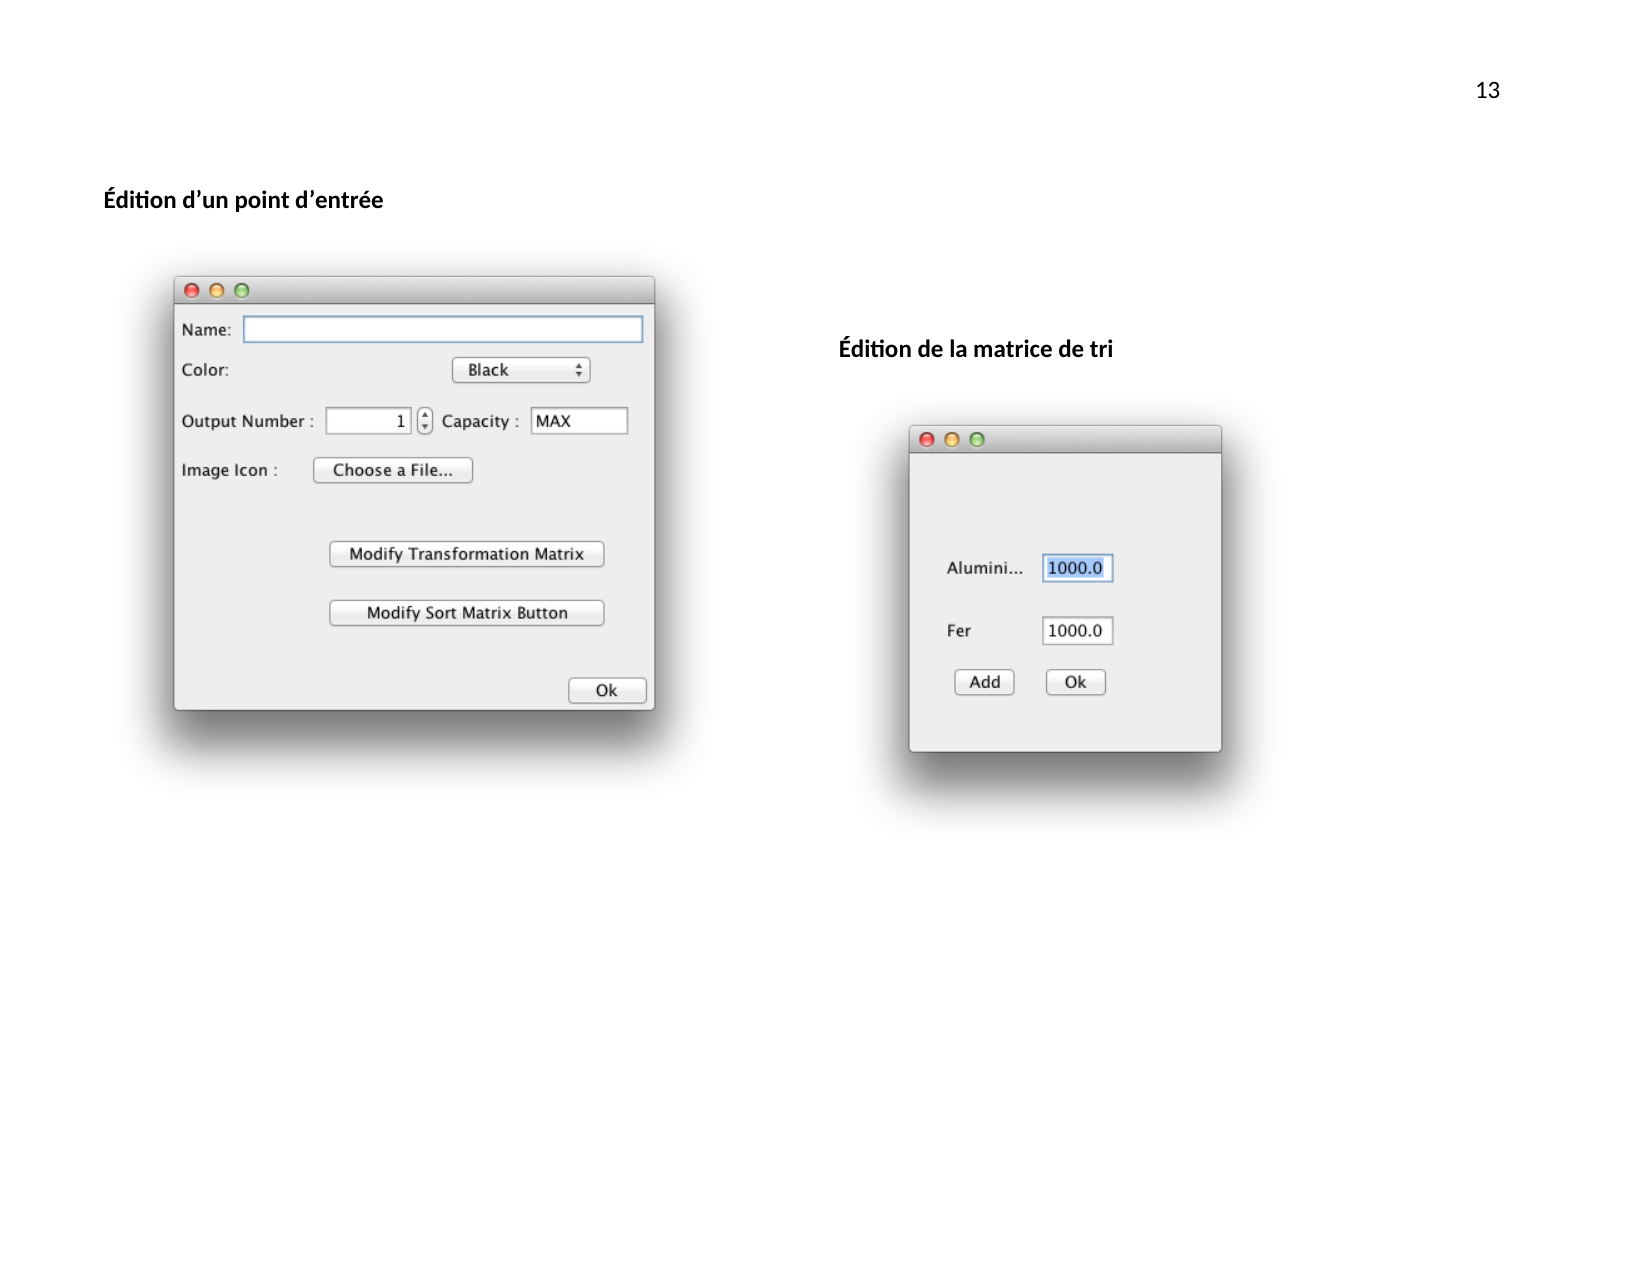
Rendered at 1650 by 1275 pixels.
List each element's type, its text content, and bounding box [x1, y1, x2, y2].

picture [838, 382, 1293, 851]
text Édition de la matrice de tri [838, 333, 1500, 364]
text Édition d’un point d’entrée [103, 184, 765, 215]
picture [103, 234, 726, 809]
